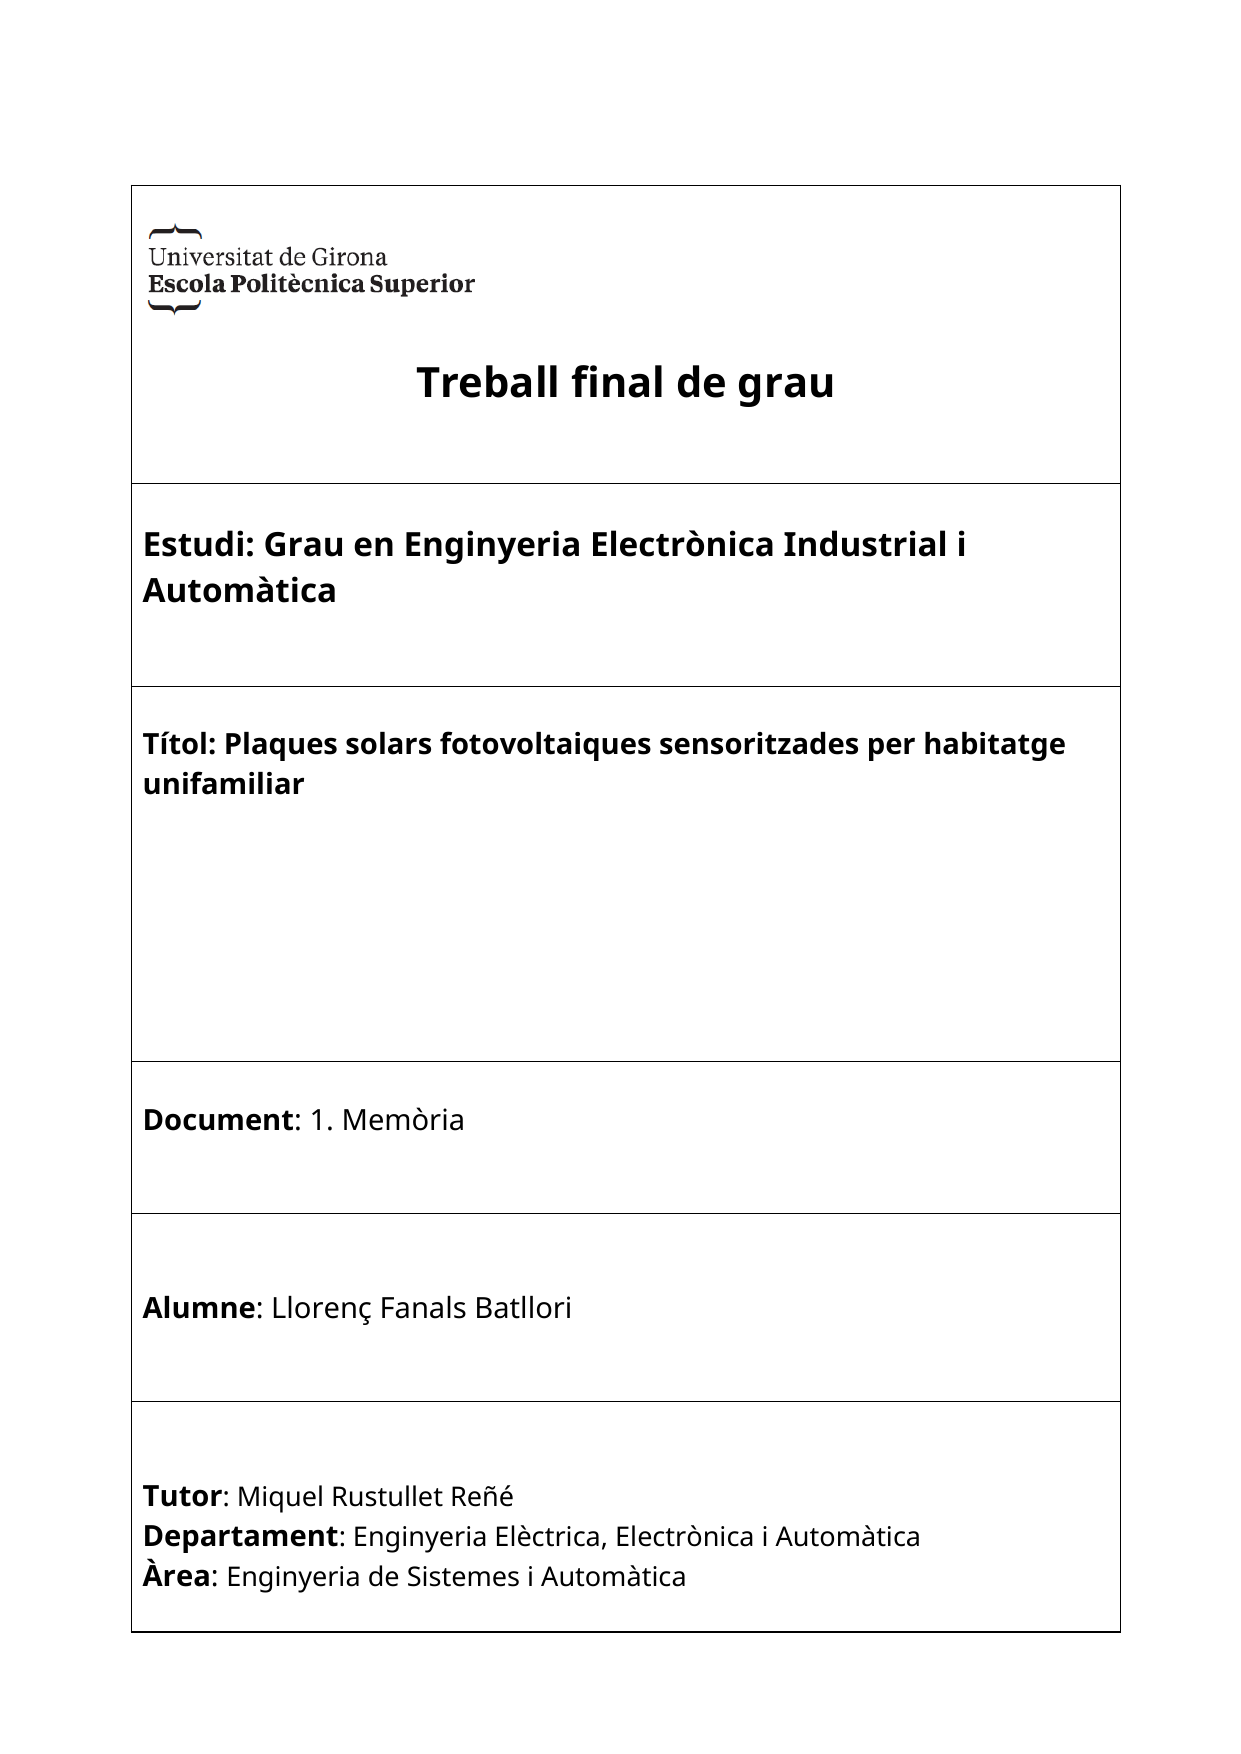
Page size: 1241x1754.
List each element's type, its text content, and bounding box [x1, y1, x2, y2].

table_cell Document: 1. Memòria [132, 1062, 1120, 1212]
table_cell Títol: Plaques solars fotovoltaiques sensoritzades per habitatge unifamiliar [132, 687, 1120, 1061]
table_cell Tutor: Miquel Rustullet Reñé Departament: Enginyeria Elèctrica, Electrònica i Automàtica Àrea: Enginyeria de Sistemes i Automàtica [132, 1402, 1120, 1631]
table_cell Estudi: Grau en Enginyeria Electrònica Industrial i Automàtica [132, 484, 1120, 686]
picture [142, 222, 479, 316]
table_header Treball final de grau [132, 186, 1120, 483]
table_cell Alumne: Llorenç Fanals Batllori [132, 1214, 1120, 1401]
